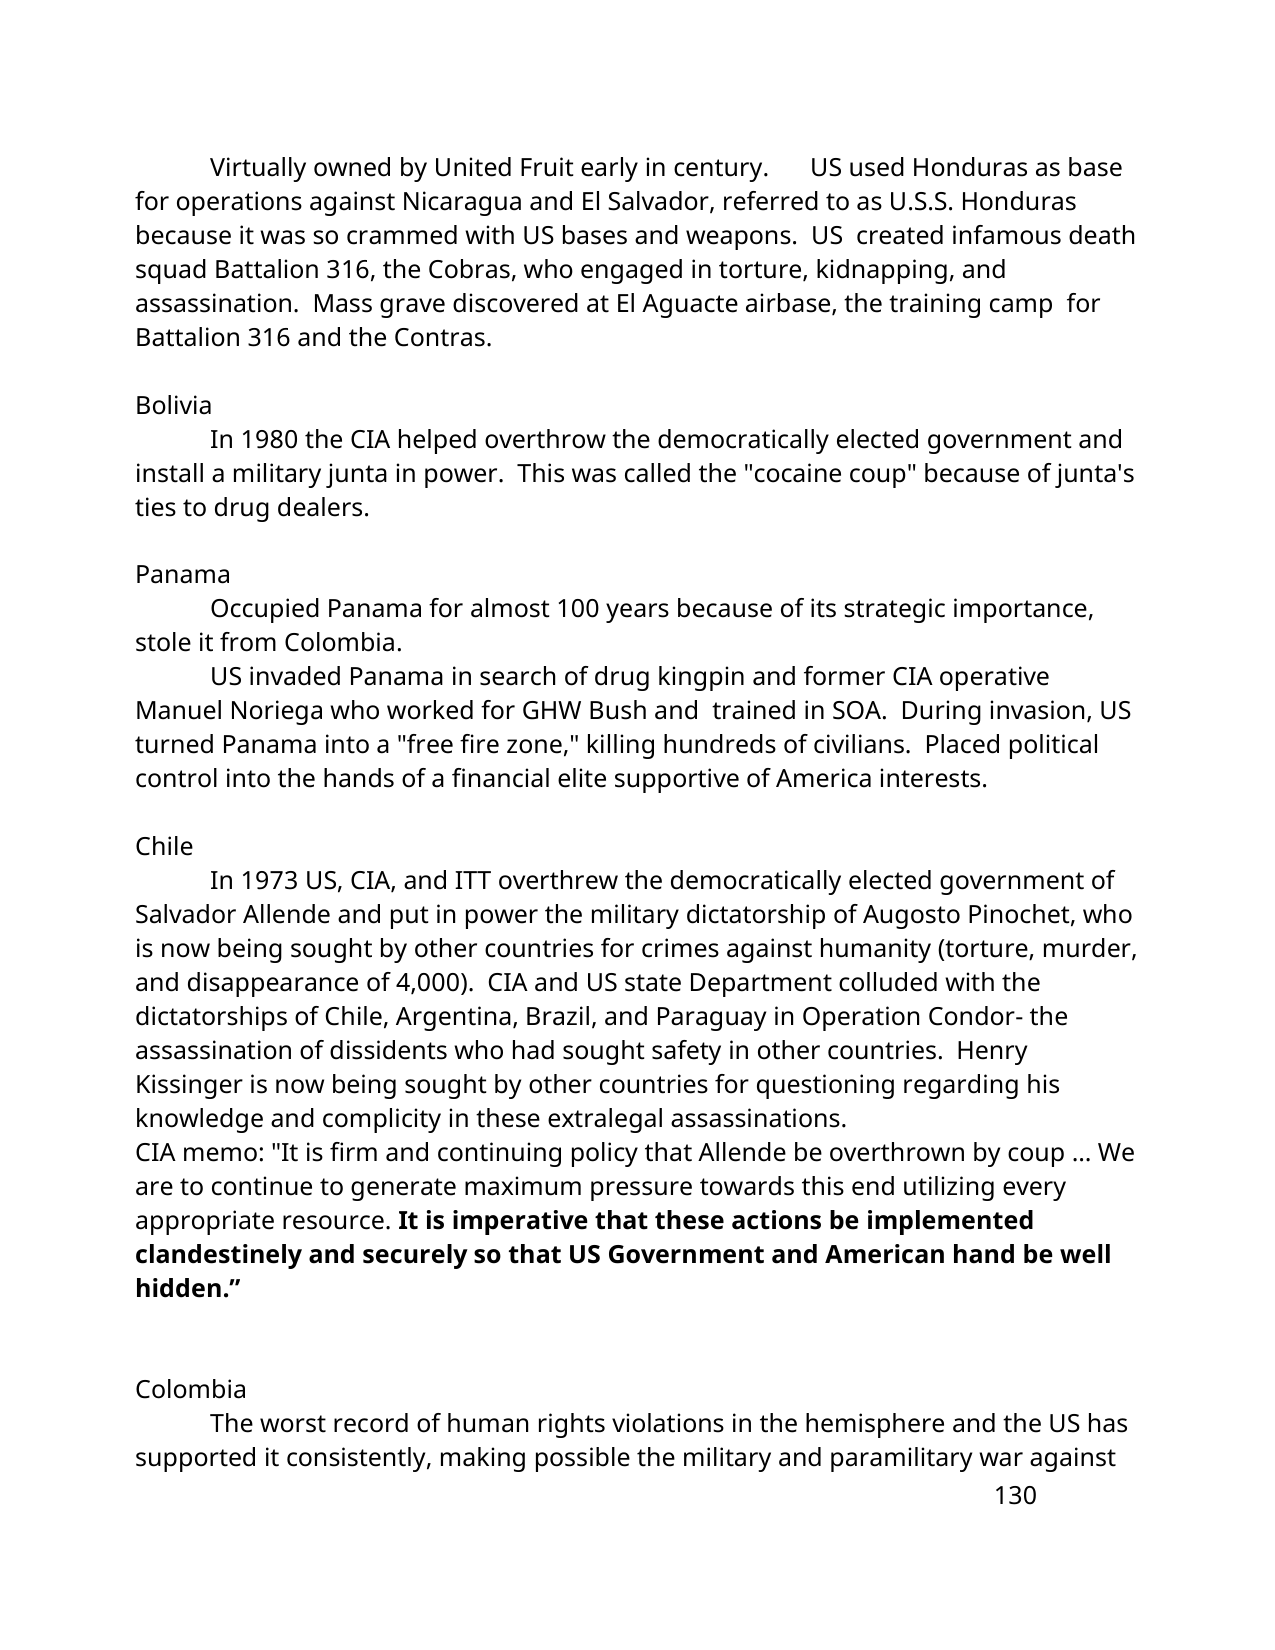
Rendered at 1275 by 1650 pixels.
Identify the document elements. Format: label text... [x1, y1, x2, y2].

text In 1973 , CIA, and ITT overthrew the democratically elected government of Salvador Allende and put in power the military dictatorship of Augosto Pinochet, who is now being sought by other countries for crimes against humanity (torture, murder, and disappearance of 4,000). CIA and state Department colluded with the dictatorships of , , , and in Operation Condor- the assassination of dissidents who had sought safety in other countries. Henry Kissinger is now being sought by other countries for questioning regarding his knowledge and complicity in these extralegal assassinations. [135, 863, 1140, 1135]
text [135, 1406, 1140, 1474]
text CIA memo: "It is firm and continuing policy that Allende be overthrown by coup ... We are to continue to generate maximum pressure towards this end utilizing every appropriate resource. It is imperative that these actions be implemented clandestinely and securely so that Government and American hand be well hidden.” [135, 1135, 1140, 1304]
text Occupied for almost 100 years because of its strategic importance, stole it from . [135, 591, 1140, 659]
text US invaded in search of drug kingpin and former CIA operative Manuel Noriega who worked for GHW Bush and trained in SOA. During invasion, US turned into a "free fire zone," killing hundreds of civilians. Placed political control into the hands of a financial elite supportive of interests. [135, 659, 1140, 795]
text Virtually owned by United Fruit early in century. US used as base for operations against and , referred to as U.S.S. Honduras because it was so crammed with US bases and weapons. US created infamous death squad Battalion 316, the Cobras, who engaged in torture, kidnapping, and assassination. Mass grave discovered at El Aguacte airbase, the training camp for Battalion 316 and the Contras. [135, 150, 1140, 354]
text In 1980 the CIA helped overthrow the democratically elected government and install a military junta in power. This was called the "cocaine coup" because of junta's ties to drug dealers. [135, 422, 1140, 523]
